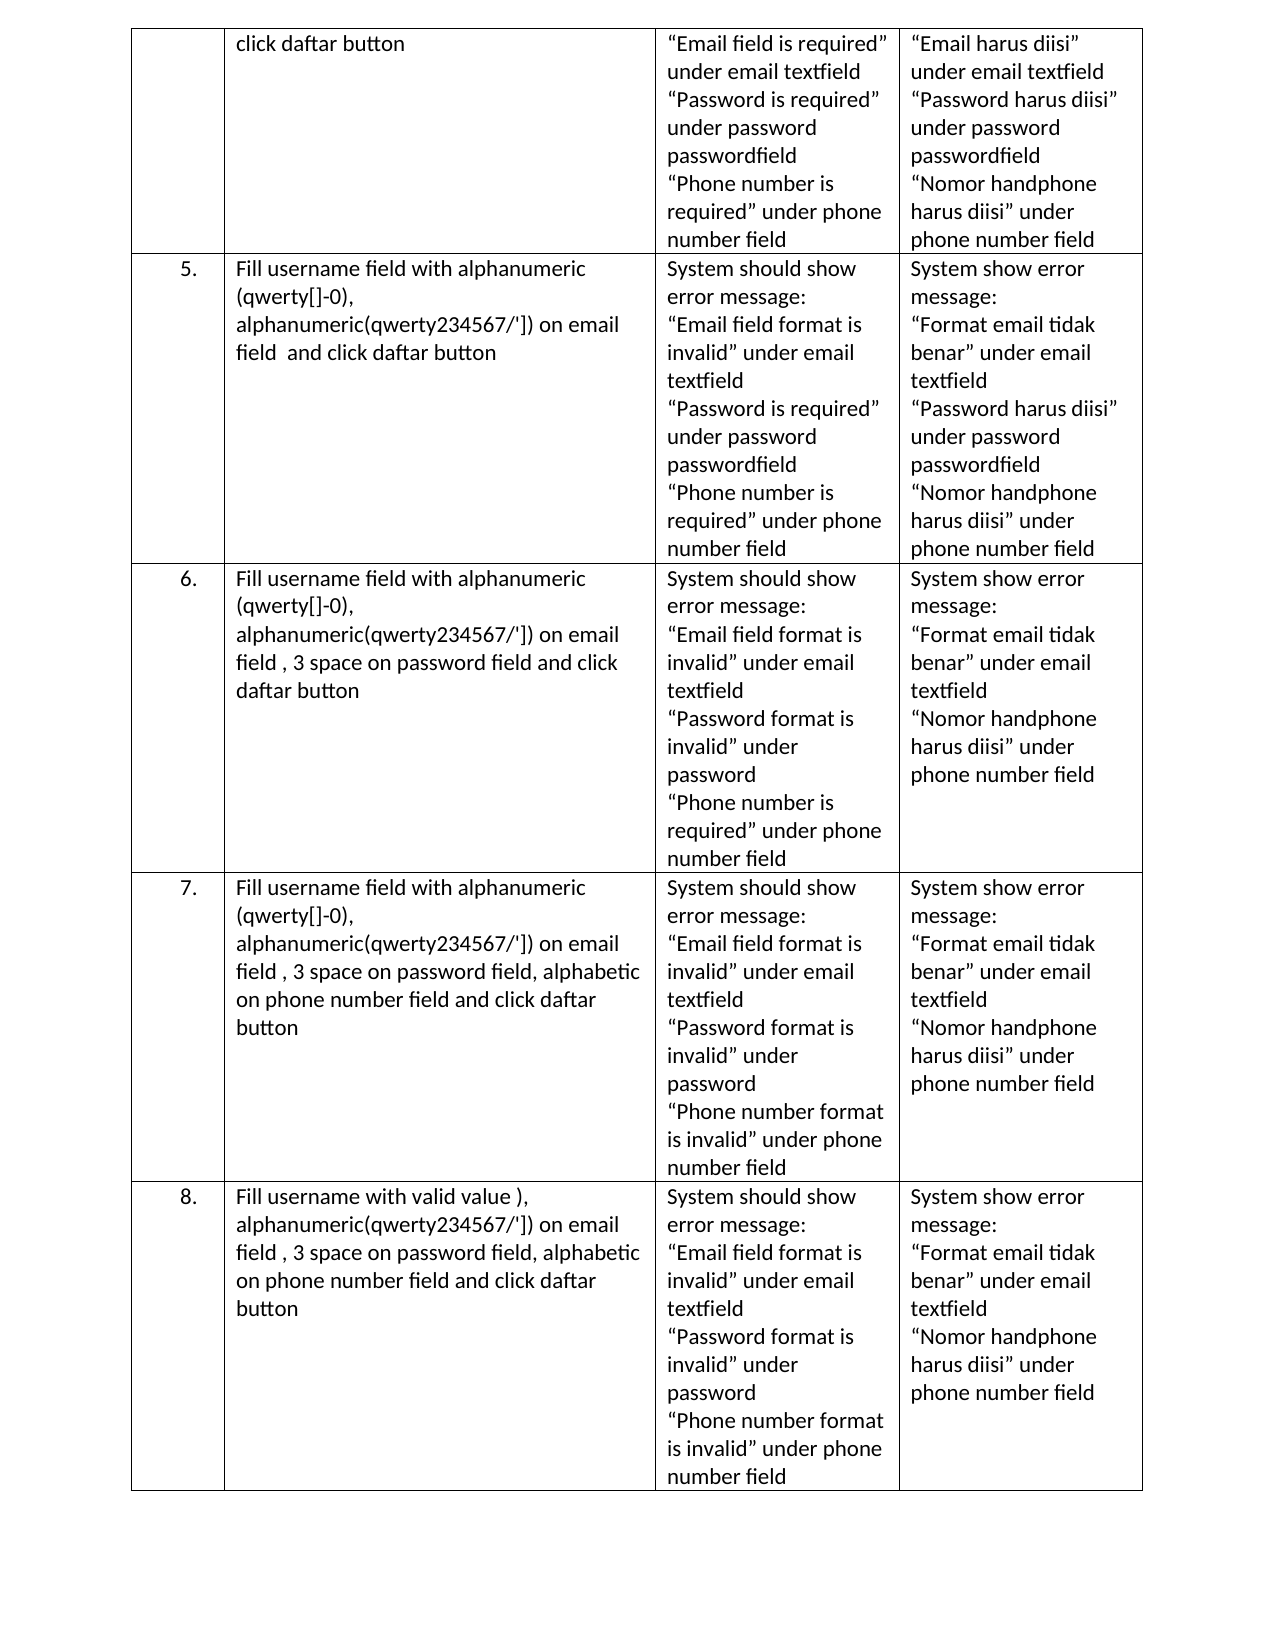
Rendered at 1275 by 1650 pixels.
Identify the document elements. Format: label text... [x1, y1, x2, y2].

table_cell Fill username field with alphanumeric (qwerty[]-0), alphanumeric(qwerty234567/']) on email field and click daftar button [225, 254, 655, 563]
table_cell System show error message: “Format email tidak benar” under email textfield “Nomor handphone harus diisi” under phone number field [900, 873, 1142, 1181]
table_cell Fill username field with alphanumeric (qwerty[]-0), alphanumeric(qwerty234567/']) on email field , 3 space on password field, alphabetic on phone number field and click daftar button [225, 873, 655, 1181]
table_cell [656, 29, 899, 253]
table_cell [225, 29, 655, 253]
table_cell [132, 29, 224, 253]
table_cell [132, 564, 224, 872]
table_cell [132, 1182, 224, 1490]
table_cell Fill username field with alphanumeric (qwerty[]-0), alphanumeric(qwerty234567/']) on email field , 3 space on password field and click daftar button [225, 564, 655, 872]
table_cell System show error message: “Format email tidak benar” under email textfield “Nomor handphone harus diisi” under phone number field [900, 1182, 1142, 1490]
table_cell Fill username with valid value ), alphanumeric(qwerty234567/']) on email field , 3 space on password field, alphabetic on phone number field and click daftar button [225, 1182, 655, 1490]
table_cell System should show error message: “Email field format is invalid” under email textfield “Password format is invalid” under password “Phone number format is invalid” under phone number field [656, 1182, 899, 1490]
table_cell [900, 29, 1142, 253]
table_cell System should show error message: “Email field format is invalid” under email textfield “Password format is invalid” under password “Phone number is required” under phone number field [656, 564, 899, 872]
table_cell System show error message: “Format email tidak benar” under email textfield “Password harus diisi” under password passwordfield “Nomor handphone harus diisi” under phone number field [900, 254, 1142, 563]
table_cell System should show error message: “Email field format is invalid” under email textfield “Password is required” under password passwordfield “Phone number is required” under phone number field [656, 254, 899, 563]
table_cell System should show error message: “Email field format is invalid” under email textfield “Password format is invalid” under password “Phone number format is invalid” under phone number field [656, 873, 899, 1181]
table_cell [132, 254, 224, 563]
table_cell [132, 873, 224, 1181]
table_cell System show error message: “Format email tidak benar” under email textfield “Nomor handphone harus diisi” under phone number field [900, 564, 1142, 872]
